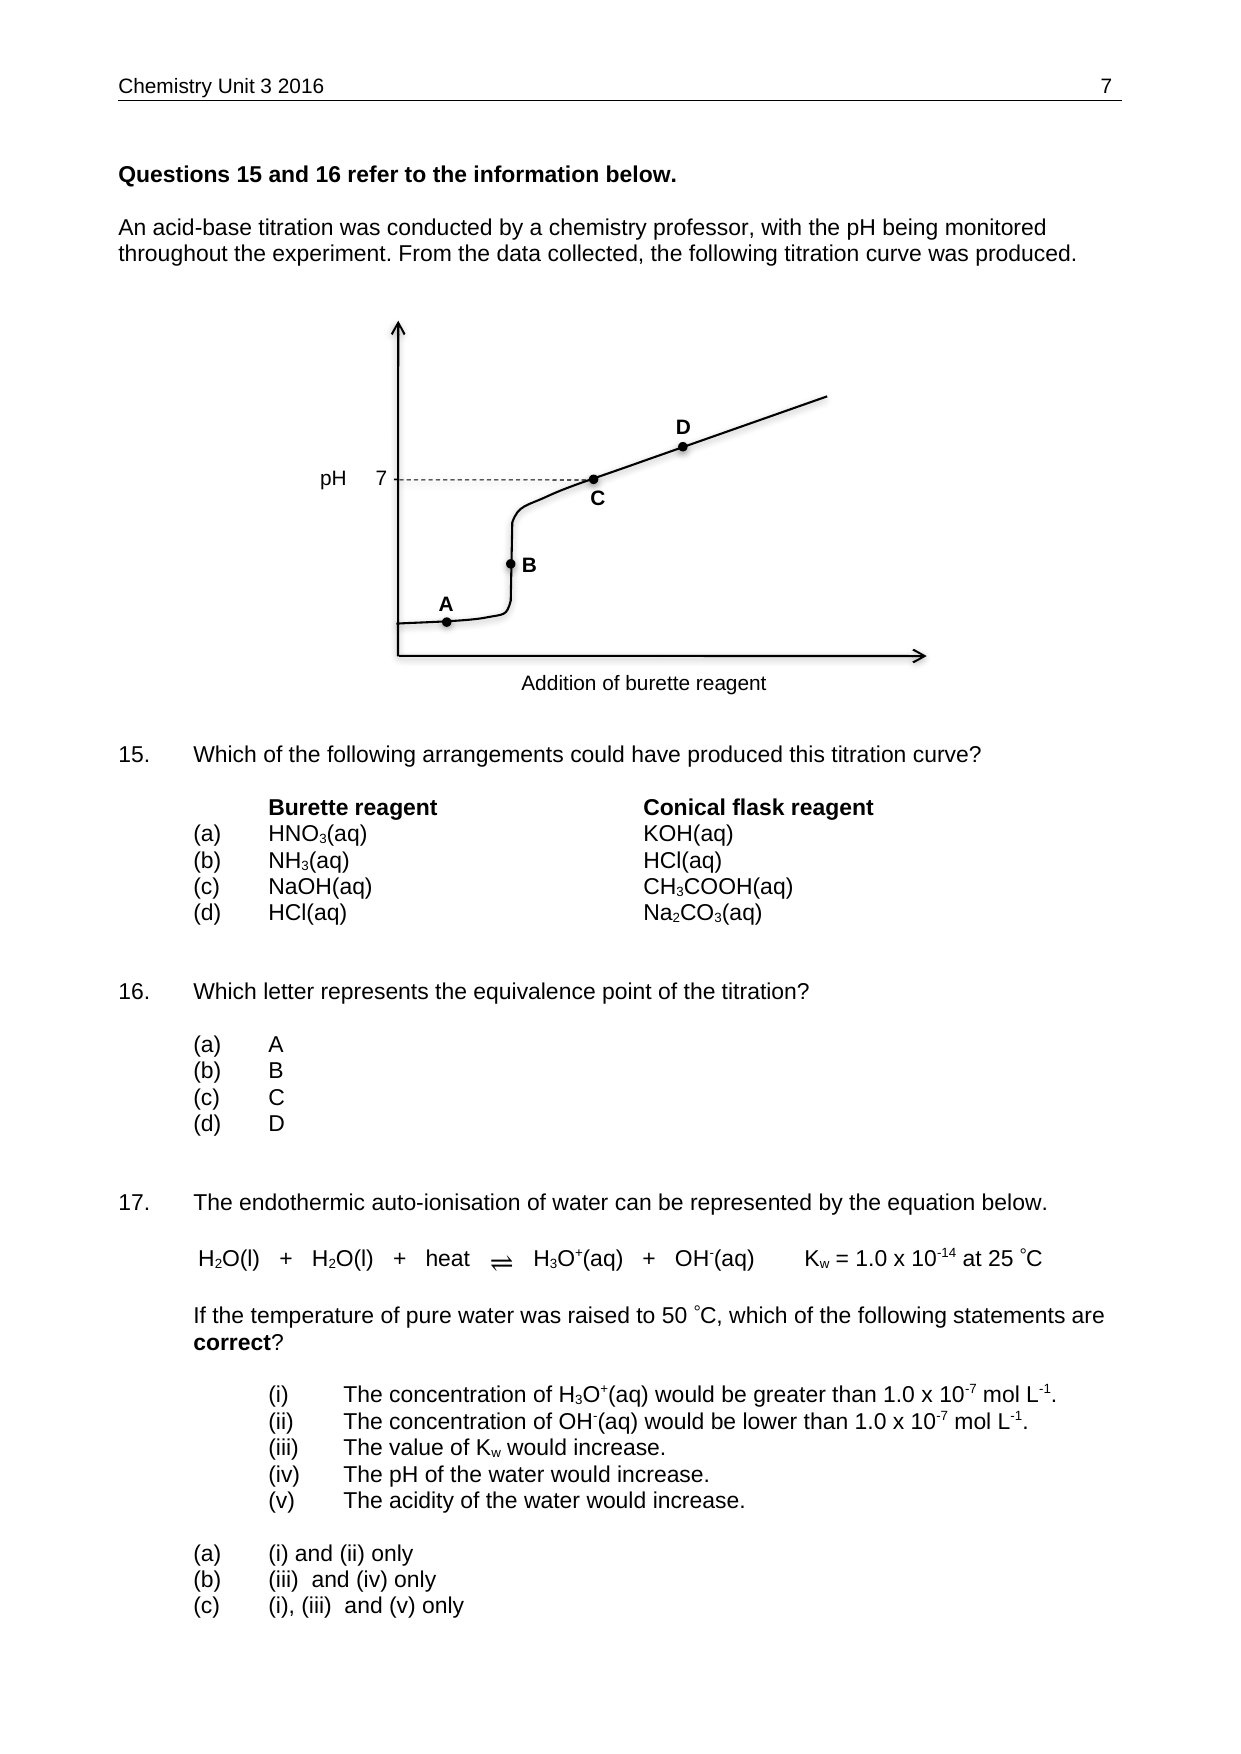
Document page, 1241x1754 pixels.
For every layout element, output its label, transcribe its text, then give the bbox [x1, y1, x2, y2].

list NH3(aq) HCl(aq) [193, 847, 1122, 873]
text If the temperature of pure water was raised to 50 C, which of the following statements are correct? [193, 1302, 1122, 1355]
list The acidity of the water would increase. [268, 1487, 1122, 1513]
list (iii) and (iv) only [193, 1566, 1122, 1592]
list B [193, 1057, 1122, 1084]
list HCl(aq) Na2CO3(aq) [193, 899, 1122, 926]
list The value of Kw would increase. [268, 1434, 1122, 1461]
text 16. Which letter represents the equivalence point of the titration? [118, 978, 1122, 1005]
list C [193, 1084, 1122, 1110]
text 17. The endothermic auto-ionisation of water can be represented by the equation below. [118, 1189, 1122, 1216]
list (i), (iii) and (v) only [193, 1592, 1122, 1619]
list D [193, 1110, 1122, 1136]
list The pH of the water would increase. [268, 1461, 1122, 1487]
text Questions 15 and 16 refer to the information below. [118, 161, 1122, 188]
list HNO3(aq) KOH(aq) [193, 820, 1122, 847]
list (i) and (ii) only [193, 1539, 1122, 1566]
list A [193, 1031, 1122, 1057]
text 15. Which of the following arrangements could have produced this titration curve? [118, 741, 1122, 767]
list The concentration of H3O+(aq) would be greater than 1.0 x 10-7 mol L-1. [268, 1381, 1122, 1408]
list NaOH(aq) CH3COOH(aq) [193, 873, 1122, 899]
text An acid-base titration was conducted by a chemistry professor, with the pH being monitored throughout the experiment. From the data collected, the following titration curve was produced. [118, 214, 1122, 267]
text H2O(l) + H2O(l) + heat ⇌ H3O+(aq) + OH-(aq) Kw = 1.0 x 10-14 at 25 C [118, 1242, 1122, 1276]
text Burette reagent Conical flask reagent [118, 794, 1122, 820]
list The concentration of OH-(aq) would be lower than 1.0 x 10-7 mol L-1. [268, 1408, 1122, 1434]
